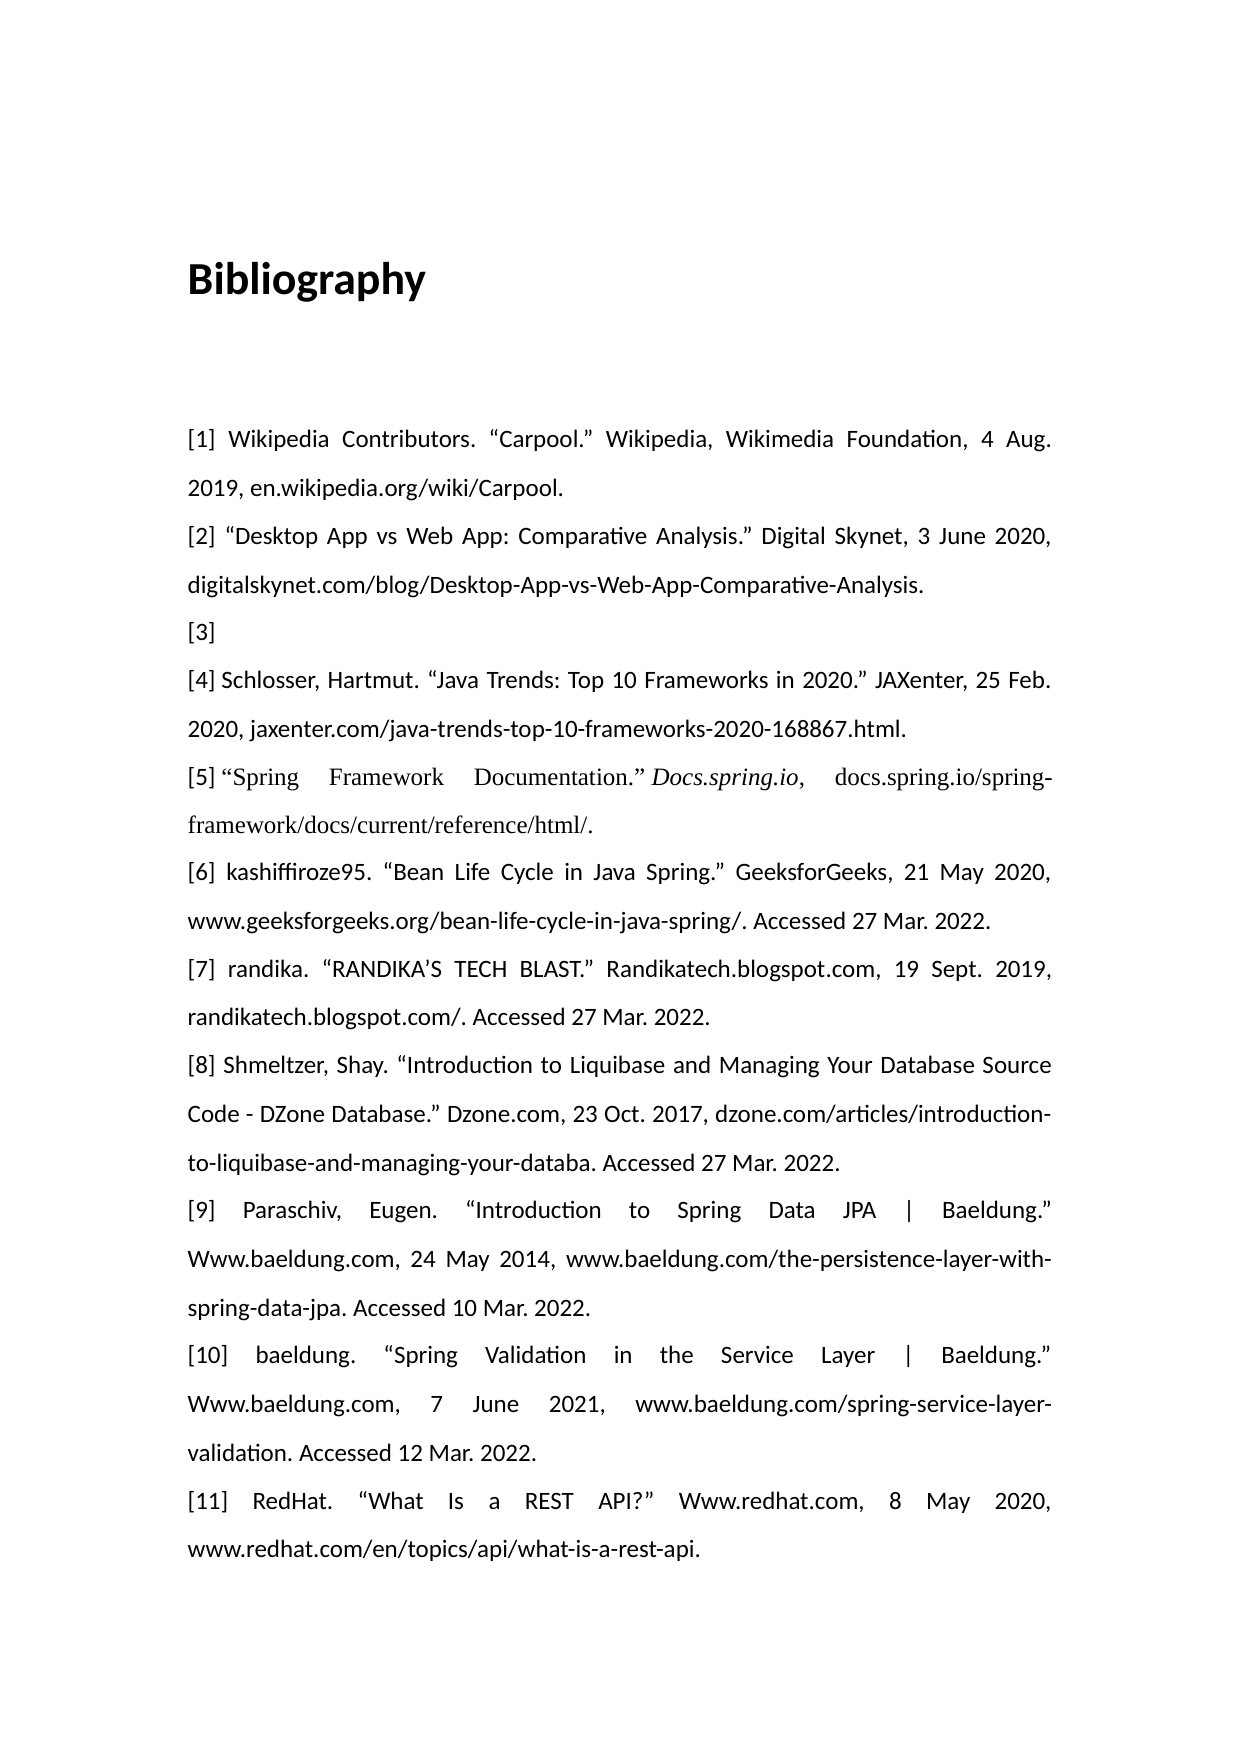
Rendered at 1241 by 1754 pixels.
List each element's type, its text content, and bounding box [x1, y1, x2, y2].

list “Spring Framework Documentation.” Docs.spring.io, docs.spring.io/spring-framework/docs/current/reference/html/. [187, 760, 1053, 841]
text [11] RedHat. “What Is a REST API?” Www.redhat.com, 8 May 2020, www.redhat.com/en/topics/api/what-is-a-rest-api. [187, 1484, 1053, 1565]
list Schlosser, Hartmut. “Java Trends: Top 10 Frameworks in 2020.” JAXenter, 25 Feb. 2020, jaxenter.com/java-trends-top-10-frameworks-2020-168867.html. [187, 663, 1053, 744]
text [3] [187, 616, 1053, 648]
text [1] Wikipedia Contributors. “Carpool.” Wikipedia, Wikimedia Foundation, 4 Aug. 2019, en.wikipedia.org/wiki/Carpool. [187, 423, 1053, 504]
text [8] Shmeltzer, Shay. “Introduction to Liquibase and Managing Your Database Source Code - DZone Database.” Dzone.com, 23 Oct. 2017, dzone.com/articles/introduction-to-liquibase-and-managing-your-databa. Accessed 27 Mar. 2022. [187, 1048, 1053, 1178]
text [9] Paraschiv, Eugen. “Introduction to Spring Data JPA | Baeldung.” Www.baeldung.com, 24 May 2014, www.baeldung.com/the-persistence-layer-with-spring-data-jpa. Accessed 10 Mar. 2022. [187, 1193, 1053, 1323]
subtitle Bibliography [187, 245, 1053, 310]
text [6] kashiffiroze95. “Bean Life Cycle in Java Spring.” GeeksforGeeks, 21 May 2020, www.geeksforgeeks.org/bean-life-cycle-in-java-spring/. Accessed 27 Mar. 2022. [187, 855, 1053, 937]
text [2] “Desktop App vs Web App: Comparative Analysis.” Digital Skynet, 3 June 2020, digitalskynet.com/blog/Desktop-App-vs-Web-App-Comparative-Analysis. [187, 519, 1053, 600]
text [7] randika. “RANDIKA’S TECH BLAST.” Randikatech.blogspot.com, 19 Sept. 2019, randikatech.blogspot.com/. Accessed 27 Mar. 2022. [187, 952, 1053, 1033]
text [10] baeldung. “Spring Validation in the Service Layer | Baeldung.” Www.baeldung.com, 7 June 2021, www.baeldung.com/spring-service-layer-validation. Accessed 12 Mar. 2022. [187, 1339, 1053, 1469]
